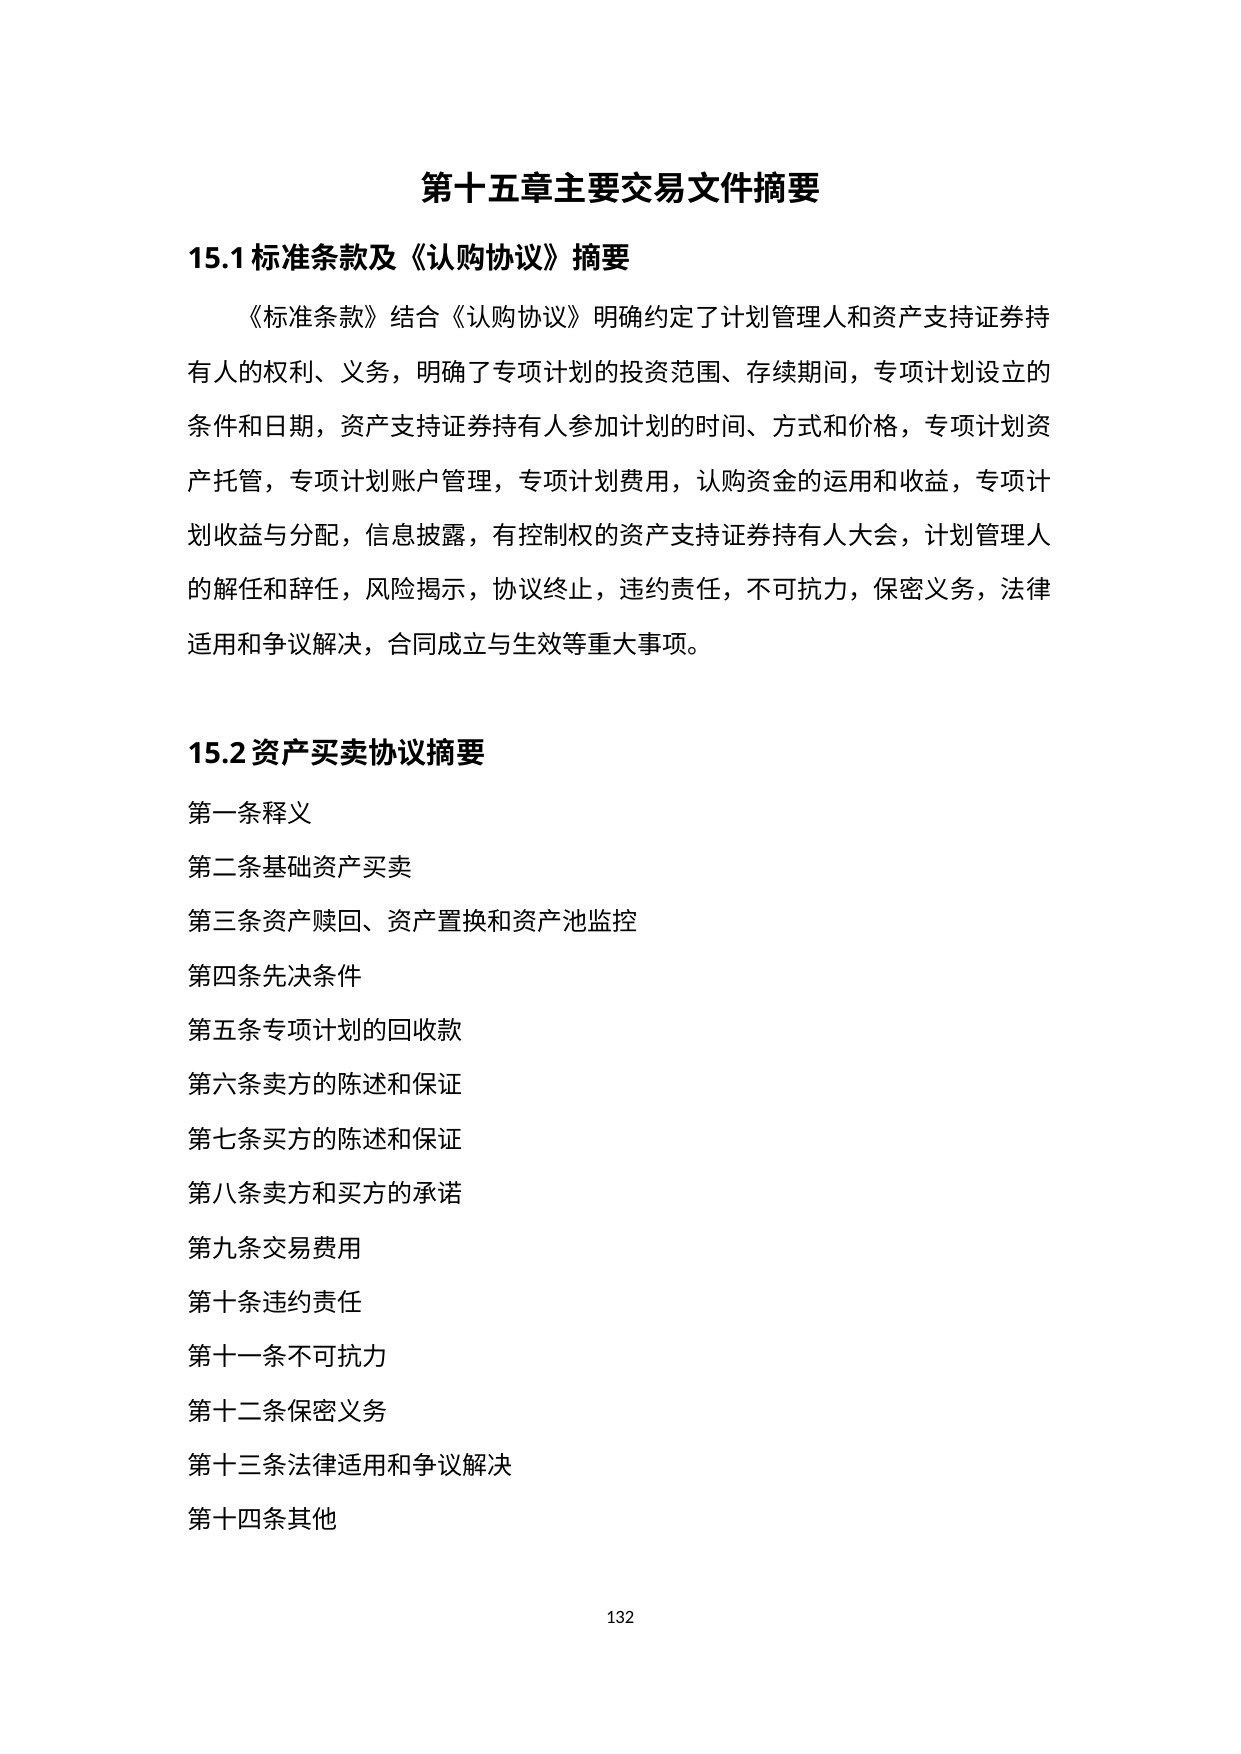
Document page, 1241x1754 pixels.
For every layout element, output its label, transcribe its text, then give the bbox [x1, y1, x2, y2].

list 专项计划的回收款 [187, 1011, 1053, 1047]
list 释义 [187, 793, 1053, 829]
list 不可抗力 [187, 1337, 1053, 1373]
text 第十五章主要交易文件摘要 [187, 162, 1053, 210]
list 保密义务 [187, 1391, 1053, 1427]
list 买方的陈述和保证 [187, 1119, 1053, 1156]
list 法律适用和争议解决 [187, 1446, 1053, 1482]
list 先决条件 [187, 956, 1053, 992]
list 卖方的陈述和保证 [187, 1065, 1053, 1101]
subtitle 15.1标准条款及《认购协议》摘要 [187, 234, 1053, 277]
list 卖方和买方的承诺 [187, 1174, 1053, 1210]
text 《标准条款》结合《认购协议》明确约定了计划管理人和资产支持证券持有人的权利、义务，明确了专项计划的投资范围、存续期间，专项计划设立的条件和日期，资产支持证券持有人参加计划的时间、方式和价格，专项计划资产托管，专项计划账户管理，专项计划费用，认购资金的运用和收益，专项计划收益与分配，信息披露，有控制权的资产支持证券持有人大会，计划管理人的解任和辞任，风险揭示，协议终止，违约责任，不可抗力，保密义务，法律适用和争议解决，合同成立与生效等重大事项。 [187, 298, 1053, 660]
list 交易费用 [187, 1228, 1053, 1264]
list 其他 [187, 1500, 1053, 1536]
text 15.2资产买卖协议摘要 [187, 729, 1053, 772]
list 资产赎回、资产置换和资产池监控 [187, 902, 1053, 938]
list 基础资产买卖 [187, 847, 1053, 884]
list 违约责任 [187, 1282, 1053, 1319]
